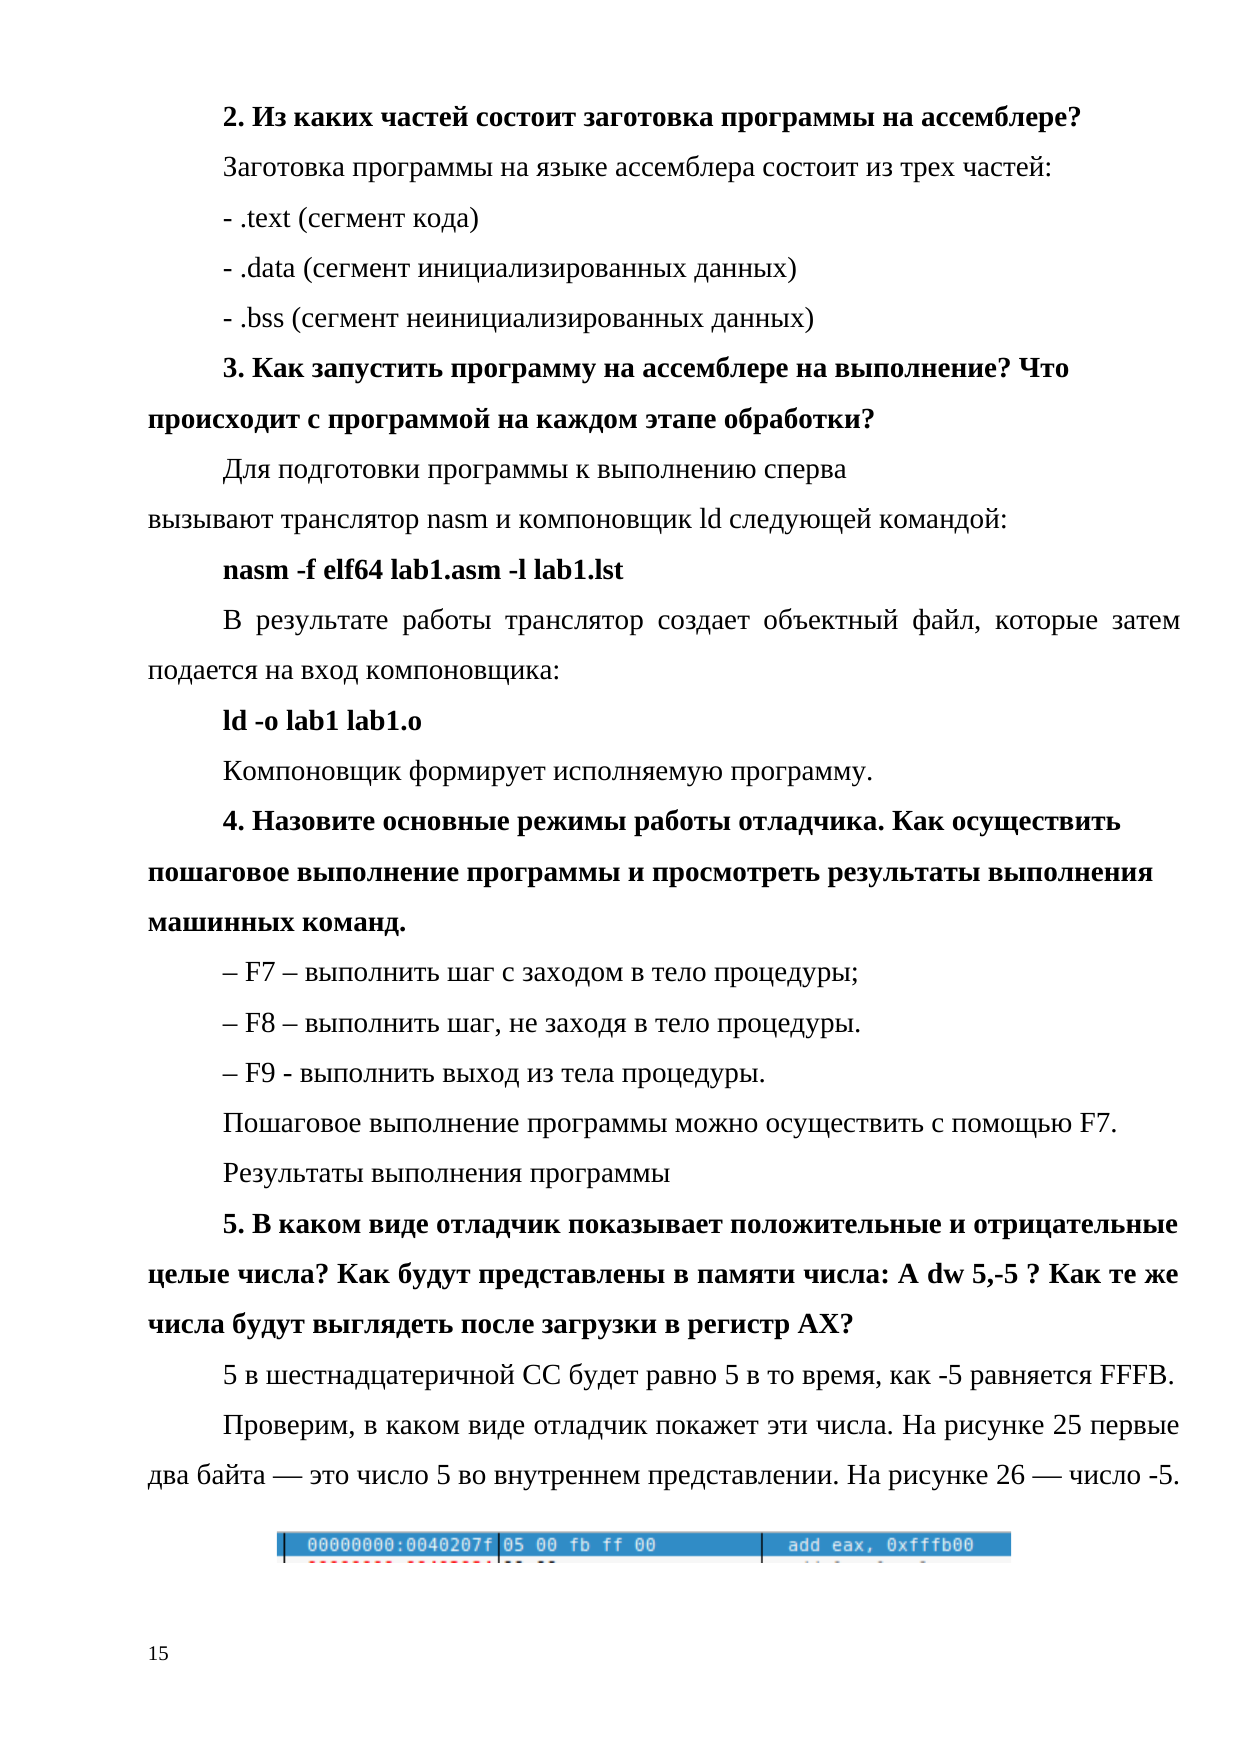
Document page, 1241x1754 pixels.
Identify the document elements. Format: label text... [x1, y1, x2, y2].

text Компоновщик формирует исполняемую программу. [148, 753, 1181, 787]
text целые числа? Как будут представлены в памяти числа: A dw 5,-5 ? Как те же числа будут выглядеть после загрузки в регистр AX? [148, 1256, 1181, 1340]
text - .text (сегмент кода) [148, 200, 1181, 233]
text машинных команд. [148, 904, 1181, 938]
text Для подготовки программы к выполнению сперва [148, 451, 1181, 485]
text Пошаговое выполнение программы можно осуществить с помощью F7. [148, 1105, 1181, 1139]
text пошаговое выполнение программы и просмотреть результаты выполнения [148, 854, 1181, 887]
text ld -o lab1 lab1.o [148, 703, 1181, 736]
text Результаты выполнения программы [148, 1156, 1181, 1189]
text 2. Из каких частей состоит заготовка программы на ассемблере? [148, 99, 1181, 133]
text – F7 – выполнить шаг с заходом в тело процедуры; [148, 954, 1181, 988]
text - .bss (сегмент неинициализированных данных) [148, 300, 1181, 334]
text В результате работы транслятор создает объектный файл, которые затем подается на вход компоновщика: [148, 602, 1181, 686]
text происходит с программой на каждом этапе обработки? [148, 401, 1181, 434]
text – F9 - выполнить выход из тела процедуры. [148, 1055, 1181, 1088]
text 5. В каком виде отладчик показывает положительные и отрицательные [148, 1206, 1181, 1239]
picture [276, 1531, 1012, 1563]
text Проверим, в каком виде отладчик покажет эти числа. На рисунке 25 первые два байта — это число 5 во внутреннем представлении. На рисунке 26 — число -5. [148, 1407, 1181, 1491]
text - .data (сегмент инициализированных данных) [148, 250, 1181, 283]
text nasm -f elf64 lab1.asm -l lab1.lst [148, 552, 1181, 585]
text вызывают транслятор nasm и компоновщик ld следующей командой: [148, 502, 1181, 535]
text Заготовка программы на языке ассемблера состоит из трех частей: [148, 149, 1181, 183]
text 4. Назовите основные режимы работы отладчика. Как осуществить [148, 803, 1181, 837]
text 5 в шестнадцатеричной СС будет равно 5 в то время, как -5 равняется FFFB. [148, 1357, 1181, 1390]
text 3. Как запустить программу на ассемблере на выполнение? Что [148, 351, 1181, 384]
text – F8 – выполнить шаг, не заходя в тело процедуры. [148, 1005, 1181, 1038]
